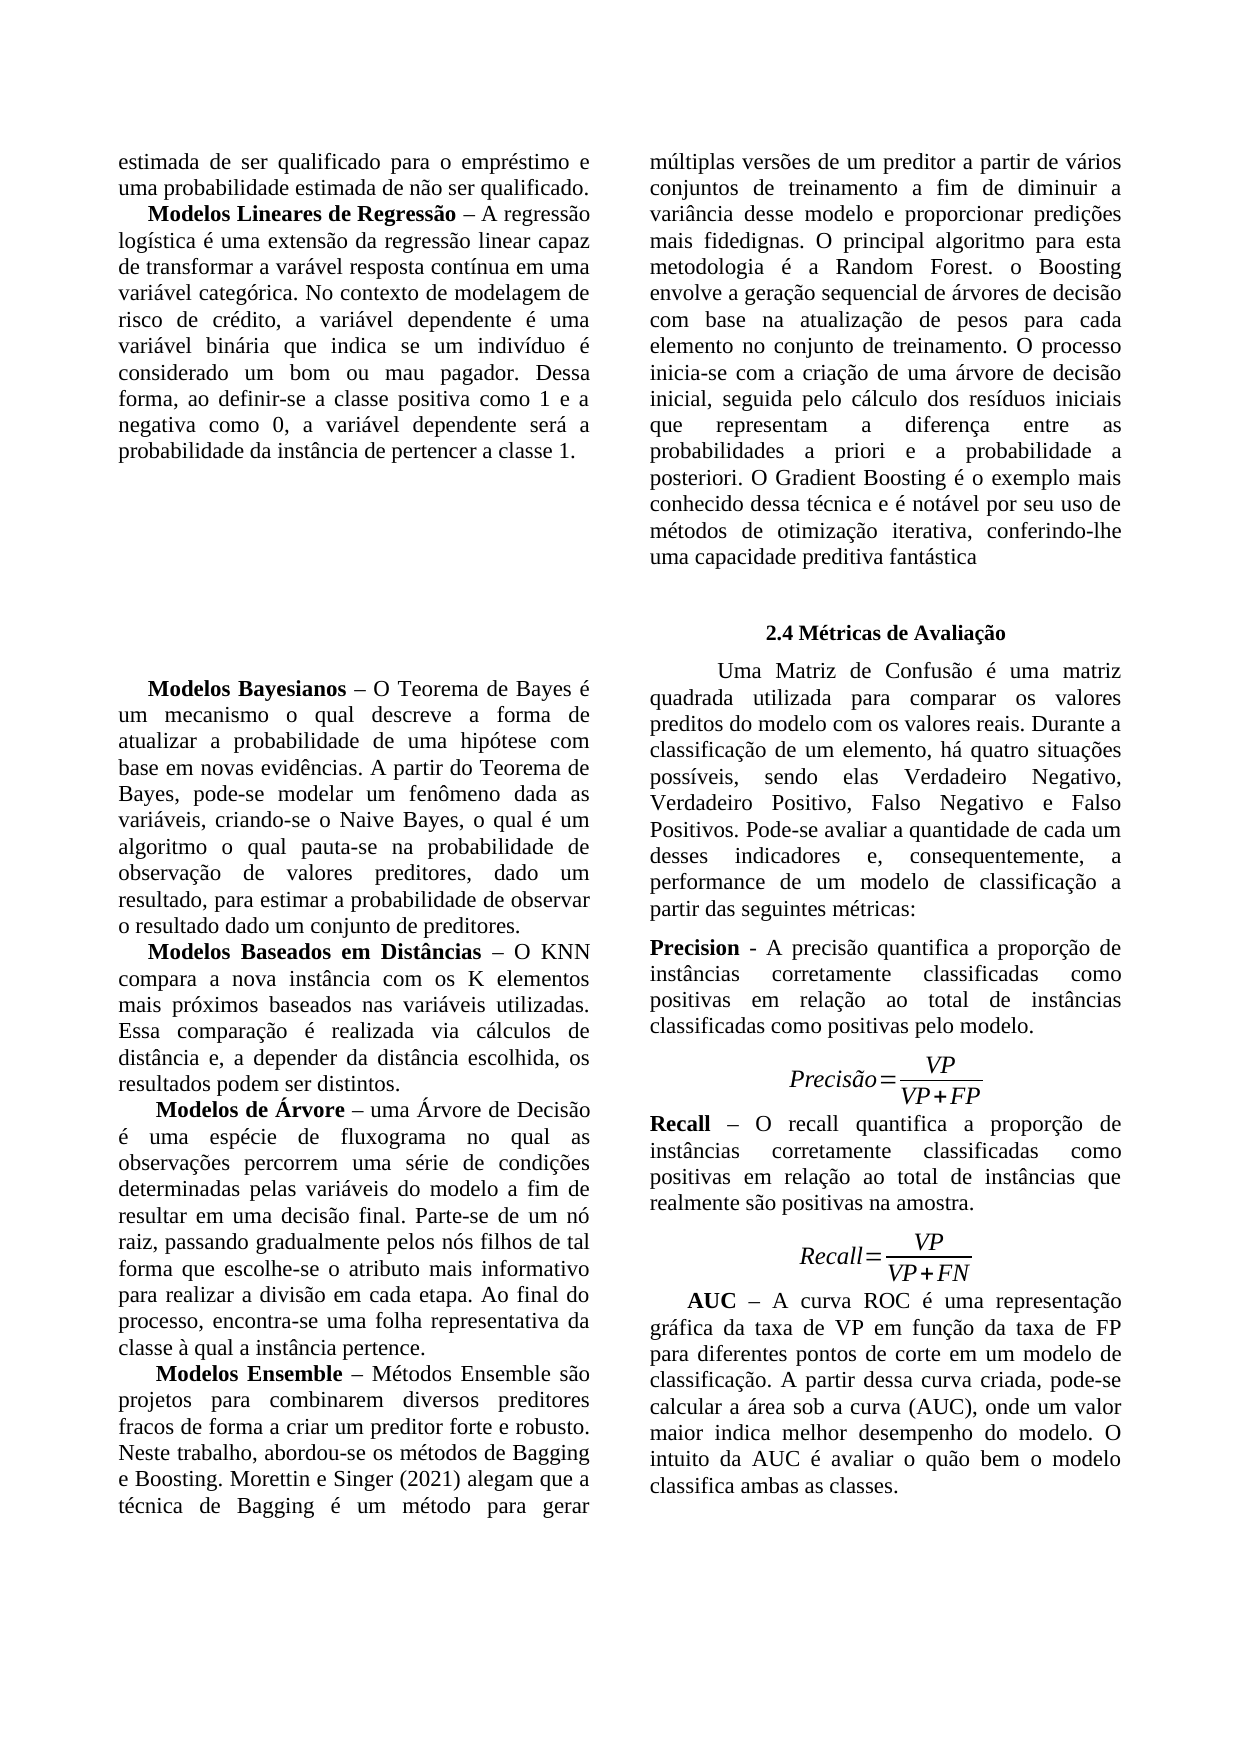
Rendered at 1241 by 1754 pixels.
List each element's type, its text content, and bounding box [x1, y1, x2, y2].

text Modelos Ensemble – Métodos Ensemble são projetos para combinarem diversos preditores fracos de forma a criar um preditor forte e robusto. Neste trabalho, abordou-se os métodos de Bagging e Boosting. Morettin e Singer (2021) alegam que a técnica de Bagging é um método para gerar múltiplas versões de um preditor a partir de vários conjuntos de treinamento a fim de diminuir a variância desse modelo e proporcionar predições mais fidedignas. O principal algoritmo para esta metodologia é a Random Forest. o Boosting envolve a geração sequencial de árvores de decisão com base na atualização de pesos para cada elemento no conjunto de treinamento. O processo inicia-se com a criação de uma árvore de decisão inicial, seguida pelo cálculo dos resíduos iniciais que representam a diferença entre as probabilidades a priori e a probabilidade a posteriori. O Gradient Boosting é o exemplo mais conhecido dessa técnica e é notável por seu uso de métodos de otimização iterativa, conferindo-lhe uma capacidade preditiva fantástica [118, 1360, 591, 1518]
text Precision - A precisão quantifica a proporção de instâncias corretamente classificadas como positivas em relação ao total de instâncias classificadas como positivas pelo modelo. [649, 933, 1122, 1039]
text Recall – O recall quantifica a proporção de instâncias corretamente classificadas como positivas em relação ao total de instâncias que realmente são positivas na amostra. [649, 1110, 1122, 1216]
text Modelos Baseados em Distâncias – O KNN compara a nova instância com os K elementos mais próximos baseados nas variáveis utilizadas. Essa comparação é realizada via cálculos de distância e, a depender da distância escolhida, os resultados podem ser distintos. [118, 938, 591, 1096]
text Modelos de Árvore – uma Árvore de Decisão é uma espécie de fluxograma no qual as observações percorrem uma série de condições determinadas pelas variáveis do modelo a fim de resultar em uma decisão final. Parte-se de um nó raiz, passando gradualmente pelos nós filhos de tal forma que escolhe-se o atributo mais informativo para realizar a divisão em cada etapa. Ao final do processo, encontra-se uma folha representativa da classe à qual a instância pertence. [118, 1096, 591, 1360]
text AUC – A curva ROC é uma representação gráfica da taxa de VP em função da taxa de FP para diferentes pontos de corte em um modelo de classificação. A partir dessa curva criada, pode-se calcular a área sob a curva (AUC), onde um valor maior indica melhor desempenho do modelo. O intuito da AUC é avaliar o quão bem o modelo classifica ambas as classes. [649, 1287, 1122, 1498]
text Uma Matriz de Confusão é uma matriz quadrada utilizada para comparar os valores preditos do modelo com os valores reais. Durante a classificação de um elemento, há quatro situações possíveis, sendo elas Verdadeiro Negativo, Verdadeiro Positivo, Falso Negativo e Falso Positivos. Pode-se avaliar a quantidade de cada um desses indicadores e, consequentemente, a performance de um modelo de classificação a partir das seguintes métricas: [649, 657, 1122, 921]
text 2.4 Métricas de Avaliação [649, 620, 1122, 645]
text Modelos Ensemble – Métodos Ensemble são projetos para combinarem diversos preditores fracos de forma a criar um preditor forte e robusto. Neste trabalho, abordou-se os métodos de Bagging e Boosting. Morettin e Singer (2021) alegam que a técnica de Bagging é um método para gerar múltiplas versões de um preditor a partir de vários conjuntos de treinamento a fim de diminuir a variância desse modelo e proporcionar predições mais fidedignas. O principal algoritmo para esta metodologia é a Random Forest. o Boosting envolve a geração sequencial de árvores de decisão com base na atualização de pesos para cada elemento no conjunto de treinamento. O processo inicia-se com a criação de uma árvore de decisão inicial, seguida pelo cálculo dos resíduos iniciais que representam a diferença entre as probabilidades a priori e a probabilidade a posteriori. O Gradient Boosting é o exemplo mais conhecido dessa técnica e é notável por seu uso de métodos de otimização iterativa, conferindo-lhe uma capacidade preditiva fantástica [649, 148, 1122, 569]
text Modelos Bayesianos – O Teorema de Bayes é um mecanismo o qual descreve a forma de atualizar a probabilidade de uma hipótese com base em novas evidências. A partir do Teorema de Bayes, pode-se modelar um fenômeno dada as variáveis, criando-se o Naive Bayes, o qual é um algoritmo o qual pauta-se na probabilidade de observação de valores preditores, dado um resultado, para estimar a probabilidade de observar o resultado dado um conjunto de preditores. [118, 675, 591, 938]
